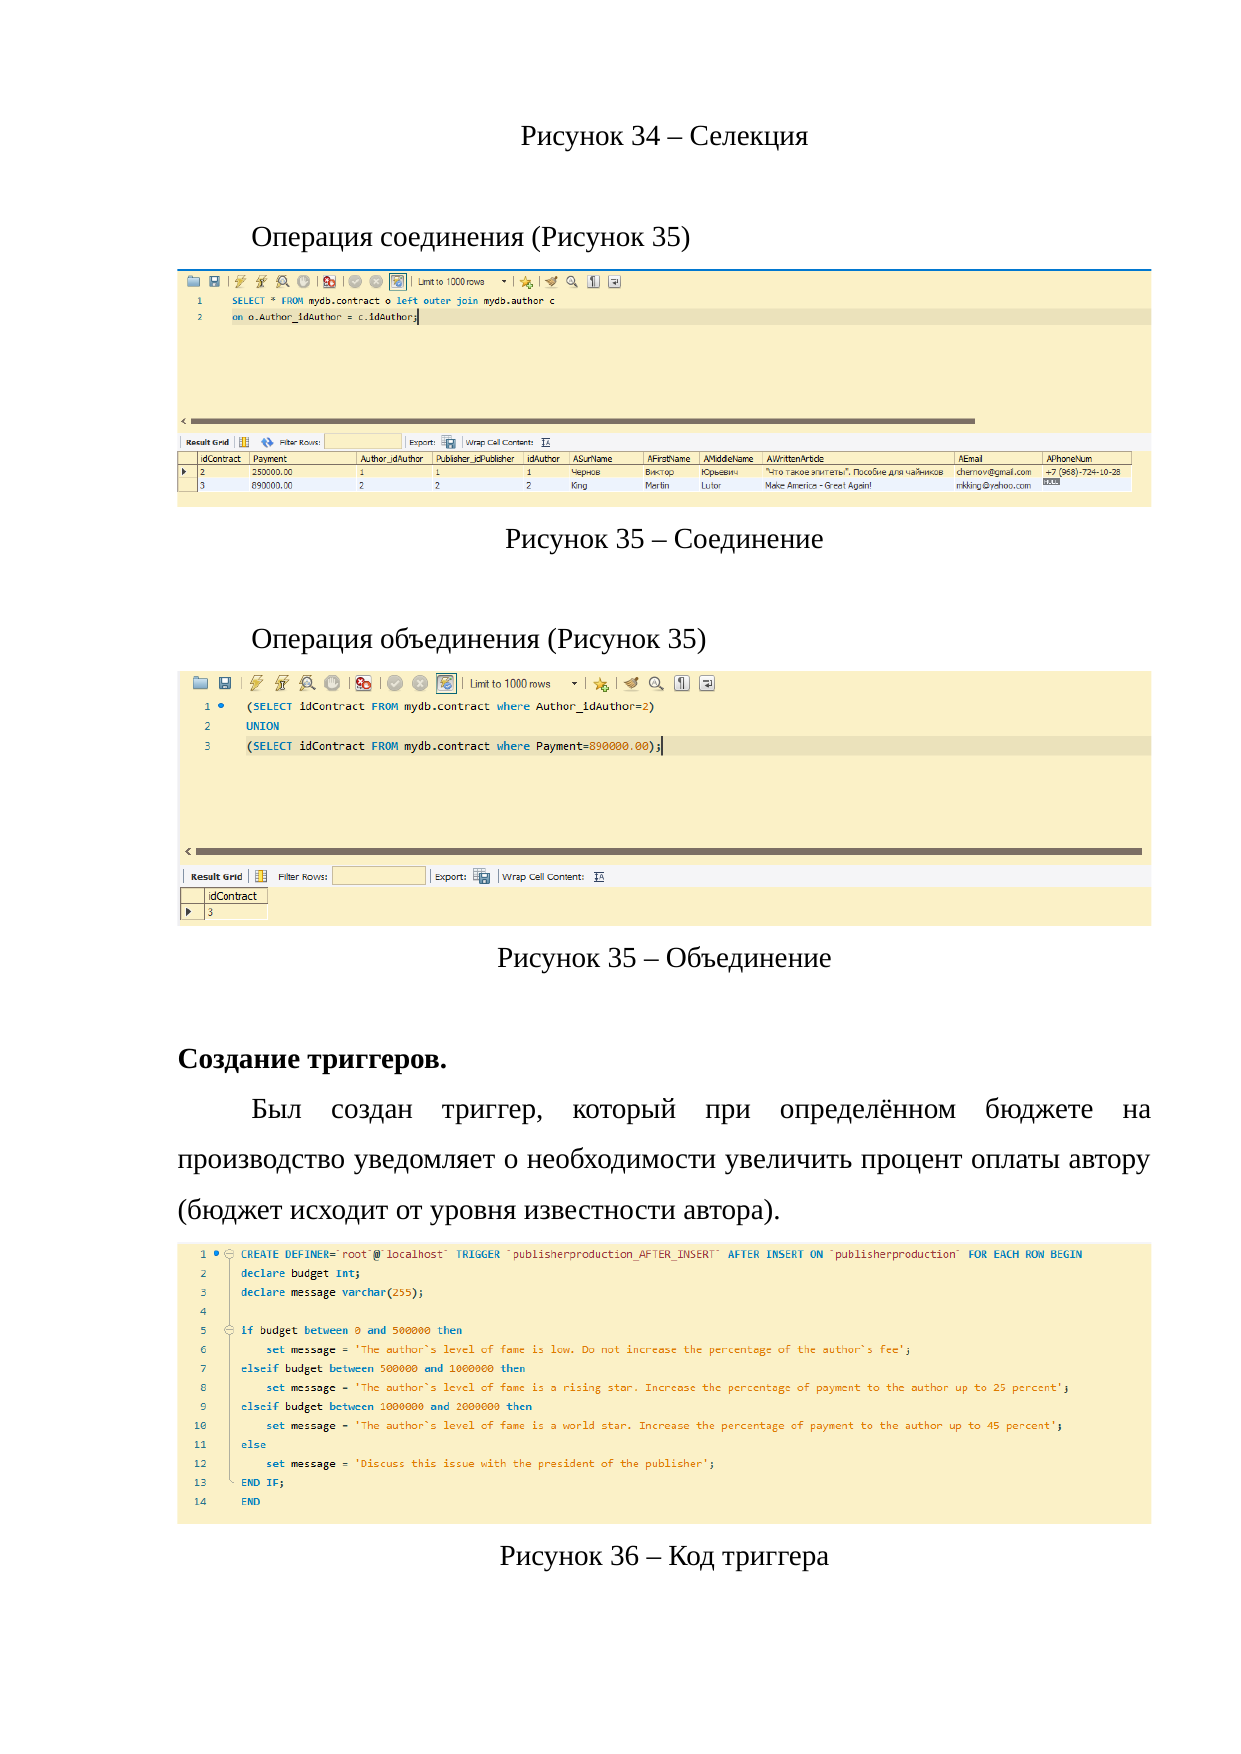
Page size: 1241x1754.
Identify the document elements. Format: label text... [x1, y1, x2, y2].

text Создание триггеров. [177, 1041, 1152, 1074]
text Операция объединения (Рисунок 35) [177, 621, 1152, 655]
text Рисунок 35 – Объединение [177, 940, 1152, 974]
text Операция соединения (Рисунок 35) [177, 219, 1152, 252]
text Рисунок 35 – Соединение [177, 521, 1152, 554]
picture [177, 1242, 1152, 1524]
picture [177, 269, 1152, 507]
picture [177, 671, 1152, 926]
text Рисунок 36 – Код триггера [177, 1538, 1152, 1572]
text Был создан триггер, который при определённом бюджете на производство уведомляет о необходимости увеличить процент оплаты автору (бюджет исходит от уровня известности автора). [177, 1091, 1152, 1225]
text Рисунок 34 – Селекция [177, 118, 1152, 152]
